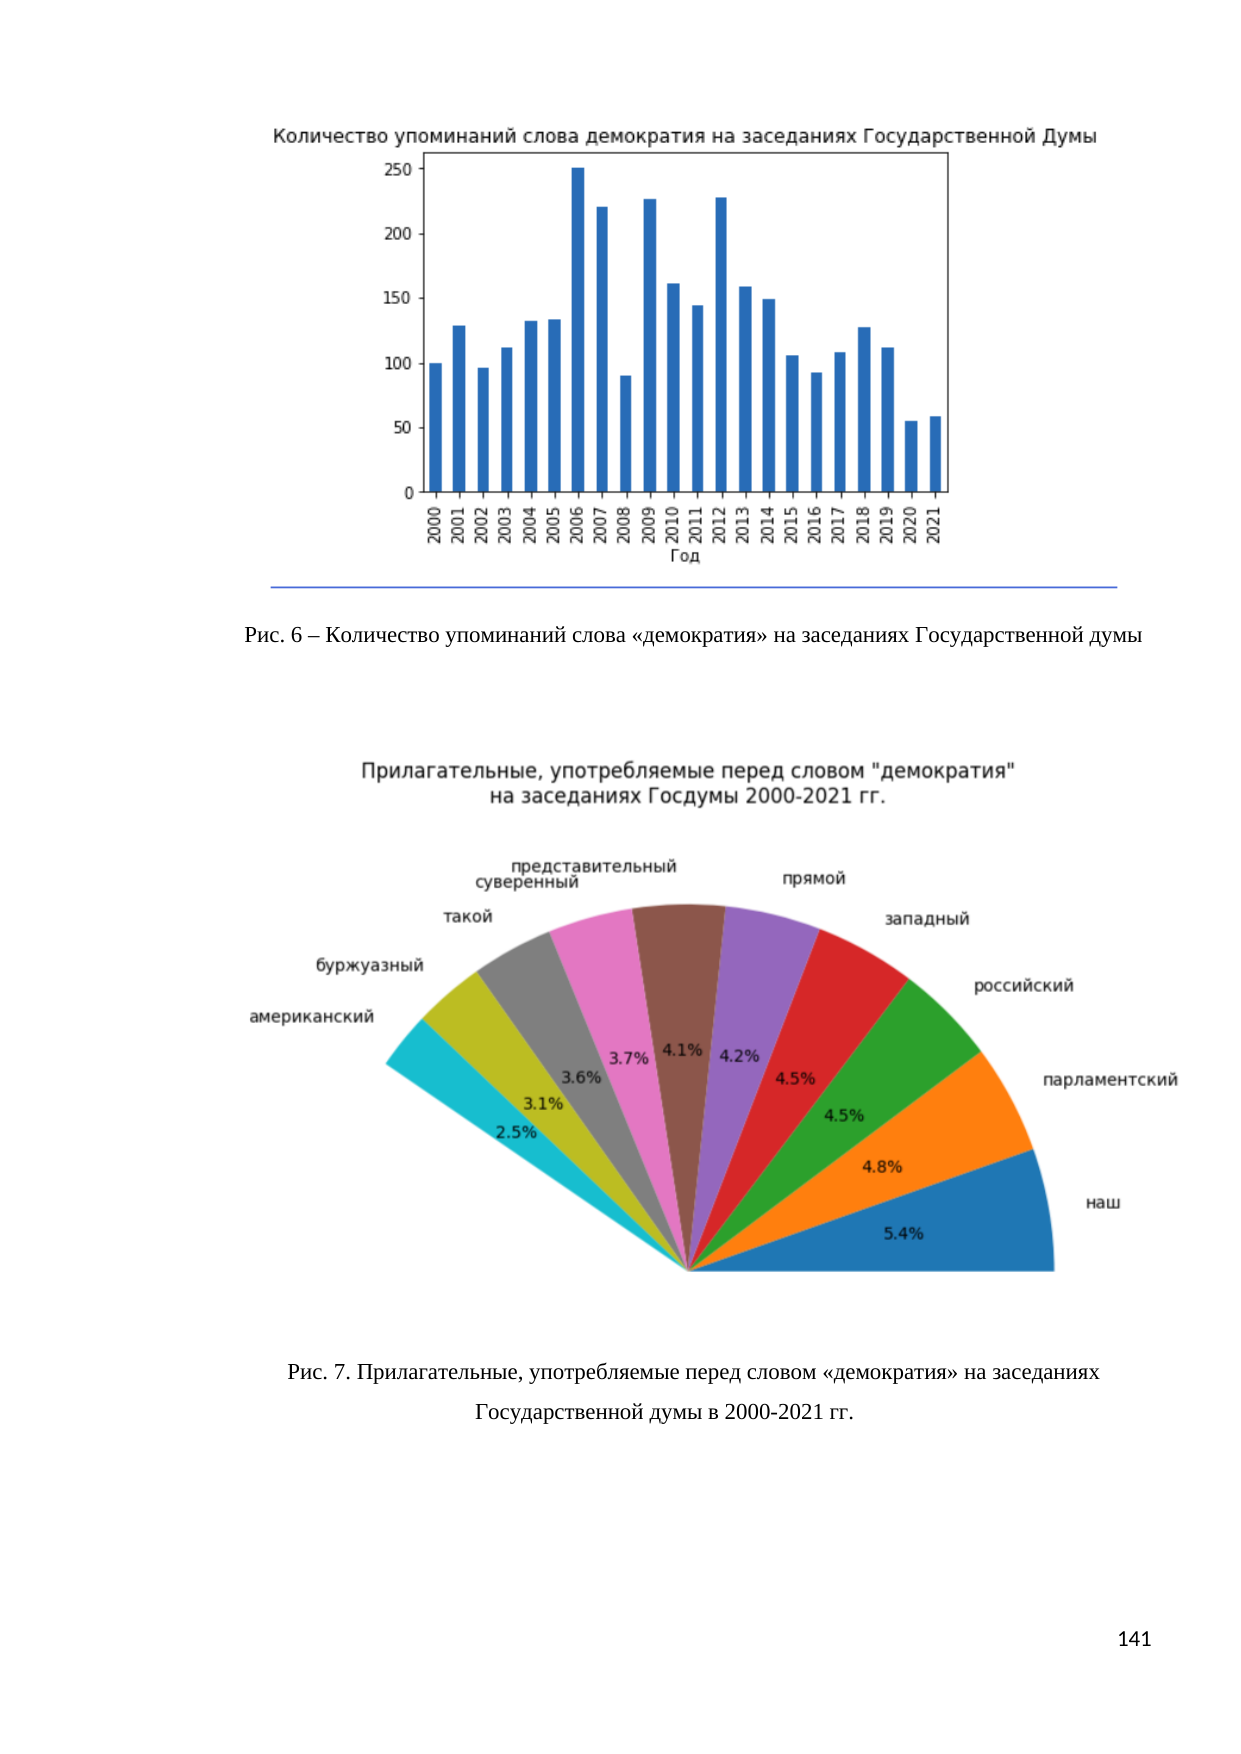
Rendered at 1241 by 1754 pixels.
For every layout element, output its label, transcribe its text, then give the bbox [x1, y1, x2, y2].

text Рис. 6 – Количество упоминаний слова «демократия» на заседаниях Государственной думы [177, 621, 1152, 647]
picture [270, 118, 1118, 590]
picture [236, 732, 1188, 1328]
text Рис. 7. Прилагательные, употребляемые перед словом «демократия» на заседаниях Государственной думы в 2000-2021 гг. [177, 1358, 1152, 1424]
